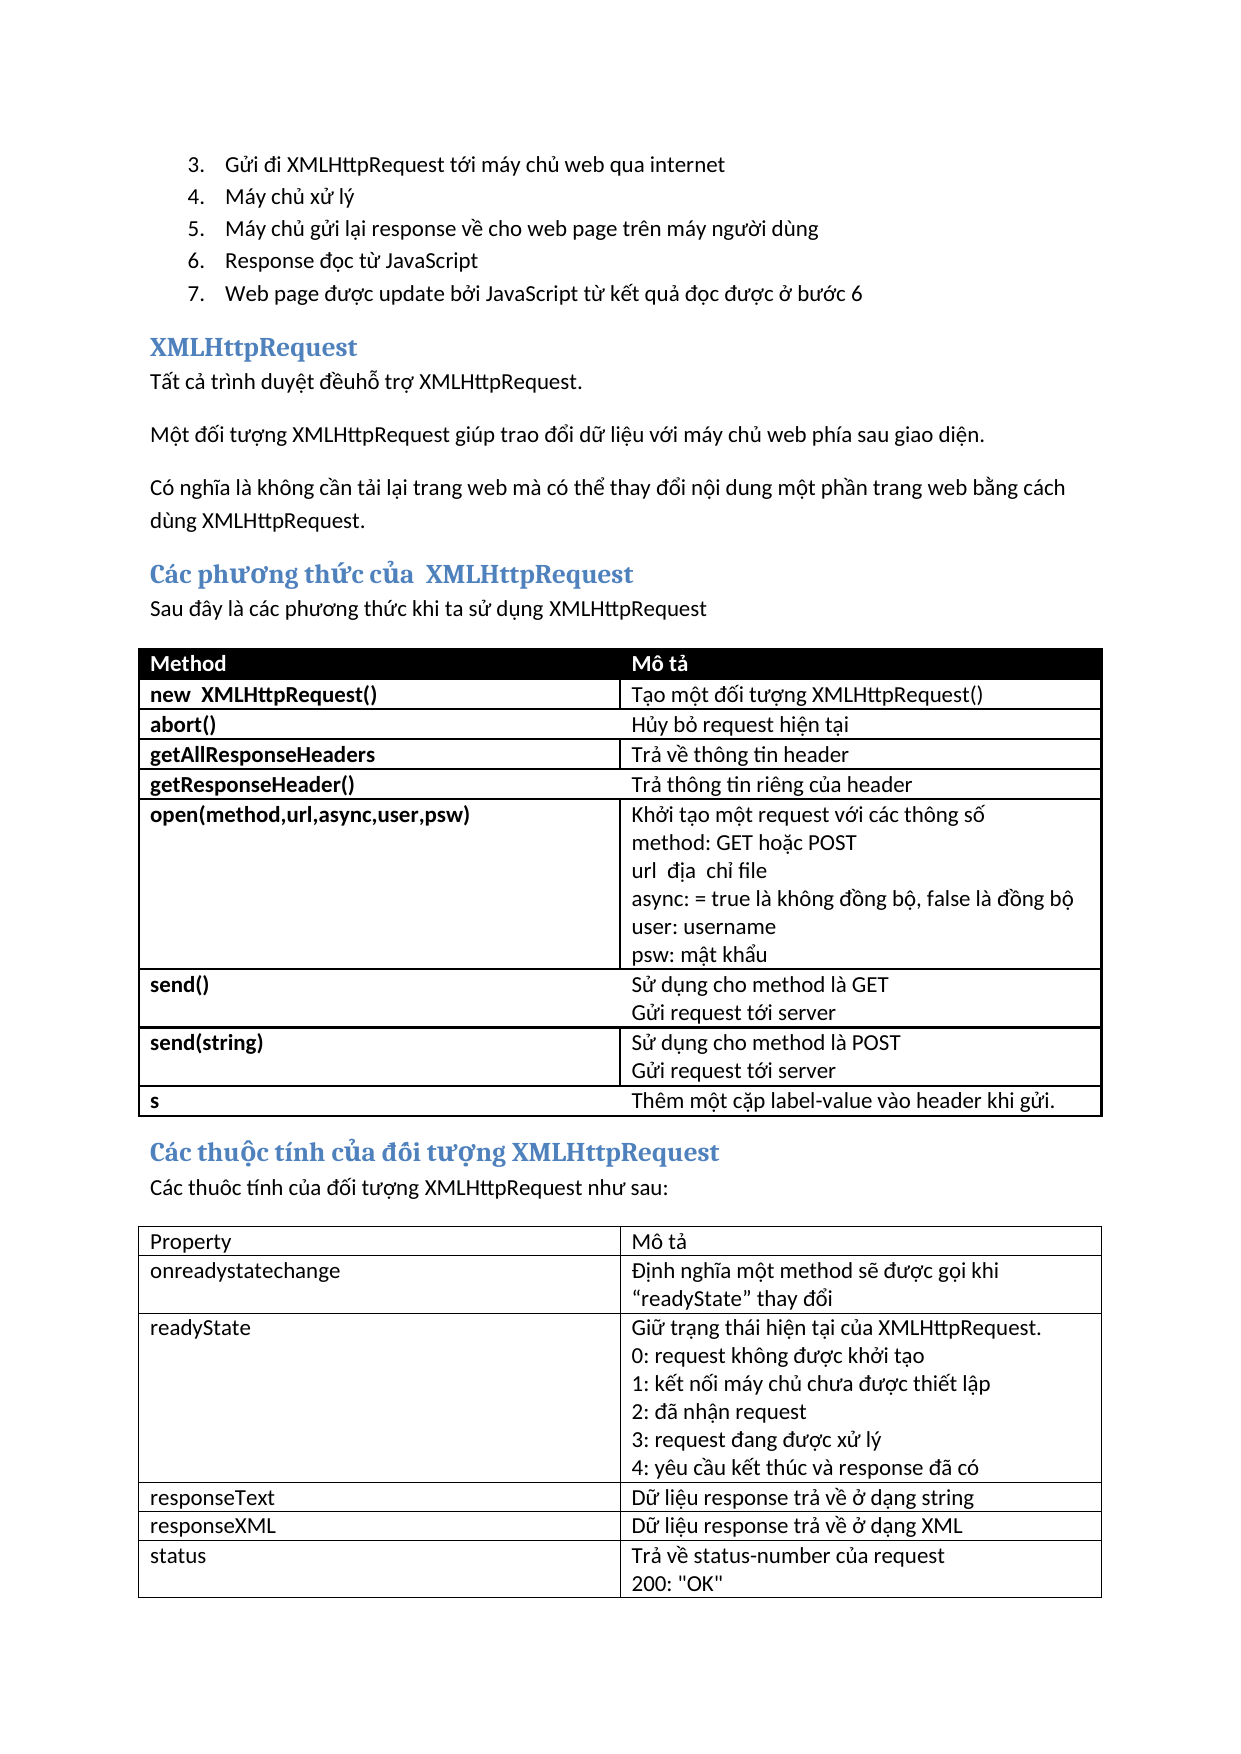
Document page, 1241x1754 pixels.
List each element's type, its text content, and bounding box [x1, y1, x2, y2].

table_cell send() [140, 970, 620, 1026]
table_cell send(string) [140, 1029, 619, 1084]
table_cell new XMLHttpRequest() [140, 680, 619, 708]
table_cell abort() [140, 710, 620, 738]
table_cell Thêm một cặp label-value vào header khi gửi. [620, 1087, 1100, 1114]
table_cell Dữ liệu response trả về ở dạng string [621, 1483, 1101, 1511]
list Máy chủ xử lý [187, 182, 1090, 210]
list Gửi đi XMLHttpRequest tới máy chủ web qua internet [187, 150, 1090, 178]
table_cell Trả về thông tin header [621, 740, 1100, 768]
text Có nghĩa là không cần tải lại trang web mà có thể thay đổi nội dung một phần trang web bằng cách dùng XMLHttpRequest. [150, 473, 1090, 534]
table_cell Dữ liệu response trả về ở dạng XML [621, 1512, 1101, 1540]
table_cell Hủy bỏ request hiện tại [620, 710, 1100, 738]
table_cell Định nghĩa một method sẽ được gọi khi “readyState” thay đổi [621, 1256, 1101, 1312]
subtitle XMLHttpRequest [150, 332, 1090, 363]
table_cell Sử dụng cho method là POST Gửi request tới server [621, 1029, 1100, 1084]
table_cell Khởi tạo một request với các thông số method: GET hoặc POST url địa chỉ file async: = true là không đồng bộ, false là đồng bộ user: username psw: mật khẩu [621, 800, 1100, 968]
table_cell readyState [139, 1314, 620, 1482]
table_cell getAllResponseHeaders [140, 740, 619, 768]
text Một đối tượng XMLHttpRequest giúp trao đổi dữ liệu với máy chủ web phía sau giao diện. [150, 421, 1090, 448]
list Response đọc từ JavaScript [187, 247, 1090, 274]
text Tất cả trình duyệt đềuhỗ trợ XMLHttpRequest. [150, 367, 1090, 396]
text Các thuôc tính của đối tượng XMLHttpRequest như sau: [150, 1173, 1090, 1201]
table_cell responseText [139, 1483, 620, 1511]
list Máy chủ gửi lại response về cho web page trên máy người dùng [187, 214, 1090, 242]
table_header Property [139, 1227, 620, 1255]
table_header Mô tả [621, 1227, 1101, 1255]
table_cell Tạo một đối tượng XMLHttpRequest() [621, 680, 1100, 708]
text Sau đây là các phương thức khi ta sử dụng XMLHttpRequest [150, 594, 1090, 622]
table_cell onreadystatechange [139, 1256, 620, 1312]
table_cell open(method,url,async,user,psw) [140, 800, 619, 968]
table_header Method [140, 650, 620, 678]
table_cell Trả thông tin riêng của header [620, 770, 1100, 798]
list Web page được update bởi JavaScript từ kết quả đọc được ở bước 6 [187, 279, 1090, 307]
table_cell s [140, 1087, 620, 1114]
table_cell Giữ trạng thái hiện tại của XMLHttpRequest. 0: request không được khởi tạo 1: kết nối máy chủ chưa được thiết lập 2: đã nhận request 3: request đang được xử lý 4: yêu cầu kết thúc và response đã có [621, 1314, 1101, 1482]
table_cell status [139, 1541, 620, 1597]
table_cell getResponseHeader() [140, 770, 620, 798]
table_header Mô tả [620, 650, 1100, 678]
subtitle Các thuộc tính của đối tượng XMLHttpRequest [150, 1137, 1090, 1169]
subtitle Các phương thức của XMLHttpRequest [150, 559, 1090, 590]
table_cell responseXML [139, 1512, 620, 1540]
table_cell Sử dụng cho method là GET Gửi request tới server [620, 970, 1100, 1026]
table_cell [621, 1541, 1101, 1597]
